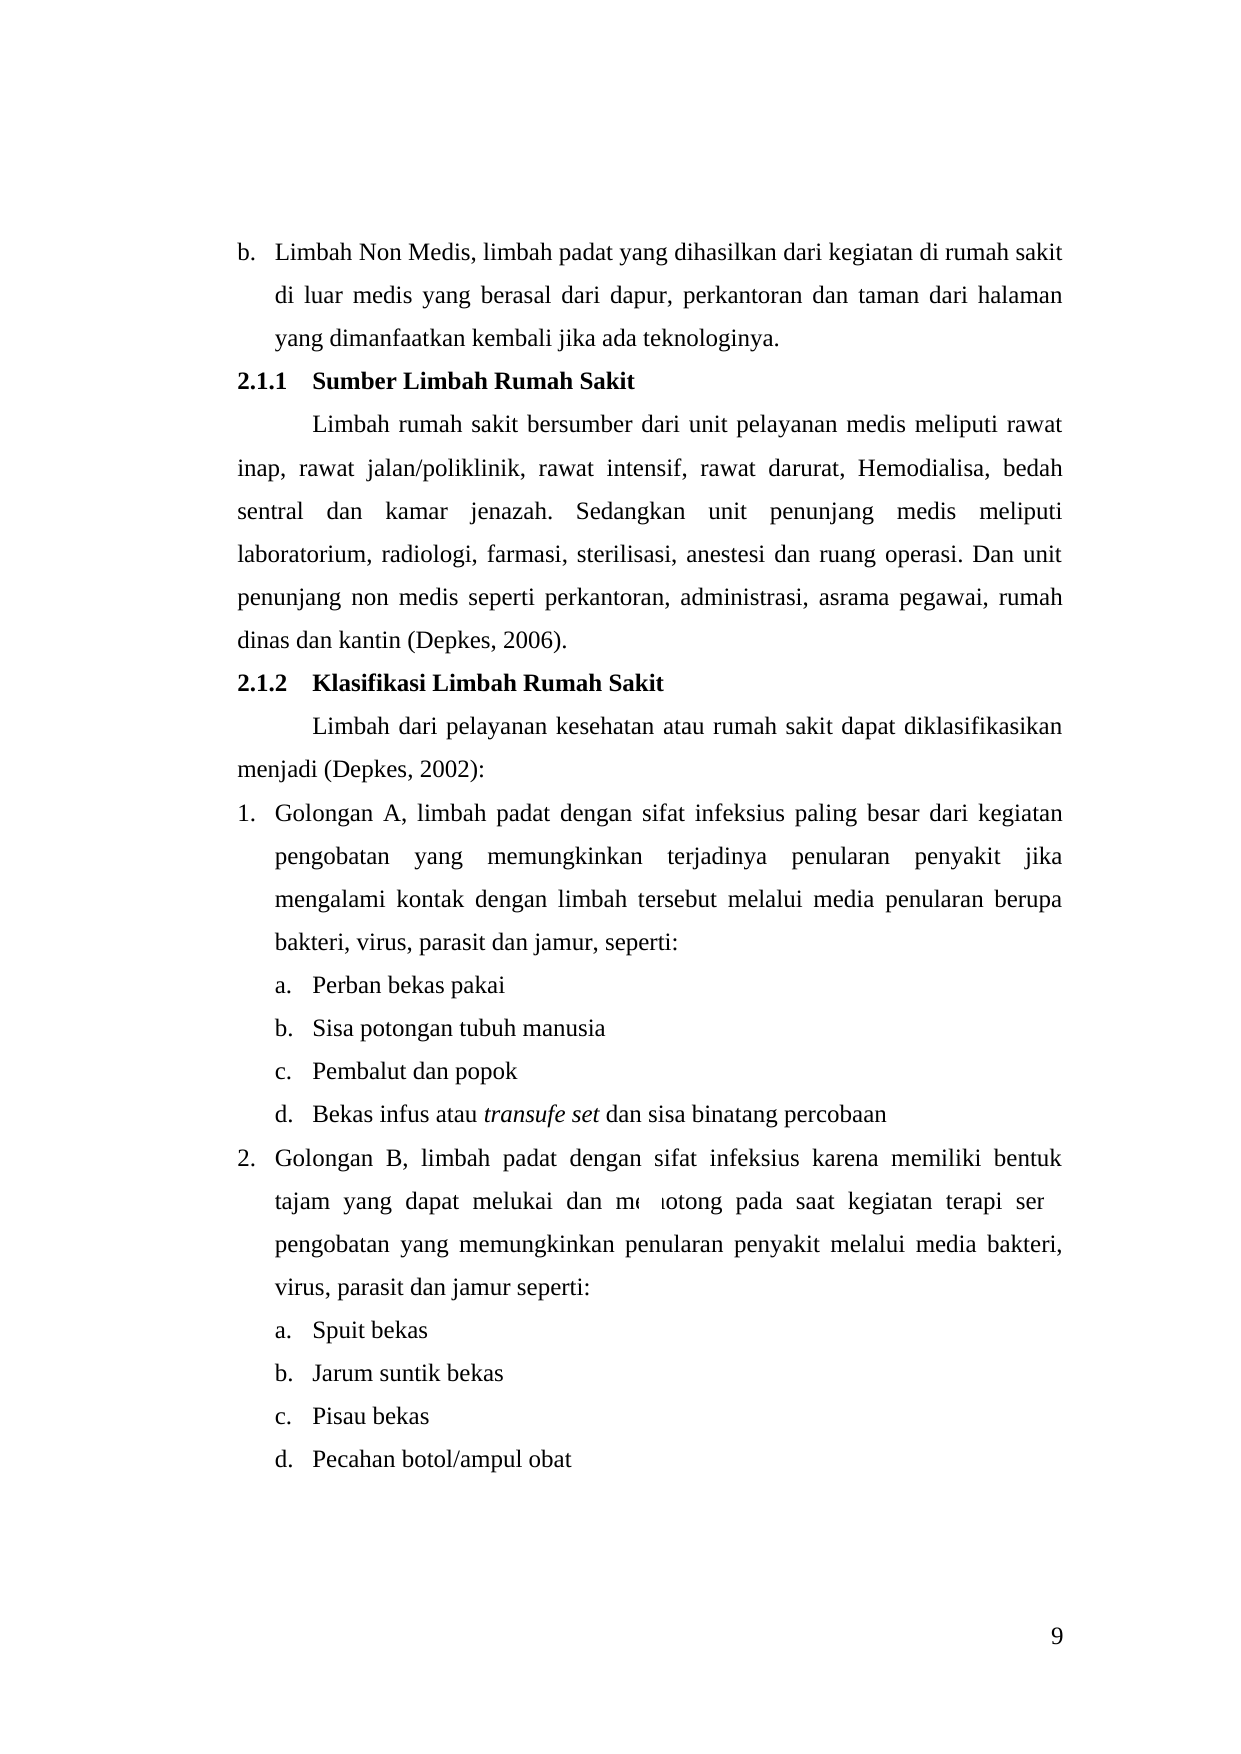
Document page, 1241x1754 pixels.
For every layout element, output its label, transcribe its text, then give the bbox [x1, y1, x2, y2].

list Perban bekas pakai [274, 970, 1063, 999]
list Bekas infus atau transufe set dan sisa binatang percobaan [274, 1099, 1063, 1128]
list Limbah Non Medis, limbah padat yang dihasilkan dari kegiatan di rumah sakit di luar medis yang berasal dari dapur, perkantoran dan taman dari halaman yang dimanfaatkan kembali jika ada teknologinya. [237, 237, 1063, 352]
text 2.1.2 Klasifikasi Limbah Rumah Sakit [237, 668, 1063, 697]
list Jarum suntik bekas [274, 1358, 1063, 1387]
list Pisau bekas [274, 1401, 1063, 1430]
text Limbah rumah sakit bersumber dari unit pelayanan medis meliputi rawat inap, rawat jalan/poliklinik, rawat intensif, rawat darurat, Hemodialisa, bedah sentral dan kamar jenazah. Sedangkan unit penunjang medis meliputi laboratorium, radiologi, farmasi, sterilisasi, anestesi dan ruang operasi. Dan unit penunjang non medis seperti perkantoran, administrasi, asrama pegawai, rumah dinas dan kantin. [237, 409, 1063, 654]
text Limbah dari pelayanan kesehatan atau rumah sakit dapat diklasifikasikan menjadi: [237, 711, 1063, 783]
list Pecahan botol/ampul obat [274, 1444, 1063, 1473]
list Spuit bekas [274, 1315, 1063, 1344]
list Pembalut dan popok [274, 1056, 1063, 1085]
list Sisa potongan tubuh manusia [274, 1013, 1063, 1042]
list Golongan A, limbah padat dengan sifat infeksius paling besar dari kegiatan pengobatan yang memungkinkan terjadinya penularan penyakit jika mengalami kontak dengan limbah tersebut melalui media penularan berupa bakteri, virus, parasit dan jamur, seperti: [237, 798, 1063, 956]
list Golongan B, limbah padat dengan sifat infeksius karena memiliki bentuk tajam yang dapat melukai dan memotong pada saat kegiatan terapi serta pengobatan yang memungkinkan penularan penyakit melalui media bakteri, virus, parasit dan jamur seperti: [237, 1143, 1063, 1301]
text 2.1.1 Sumber Limbah Rumah Sakit [237, 366, 1063, 395]
